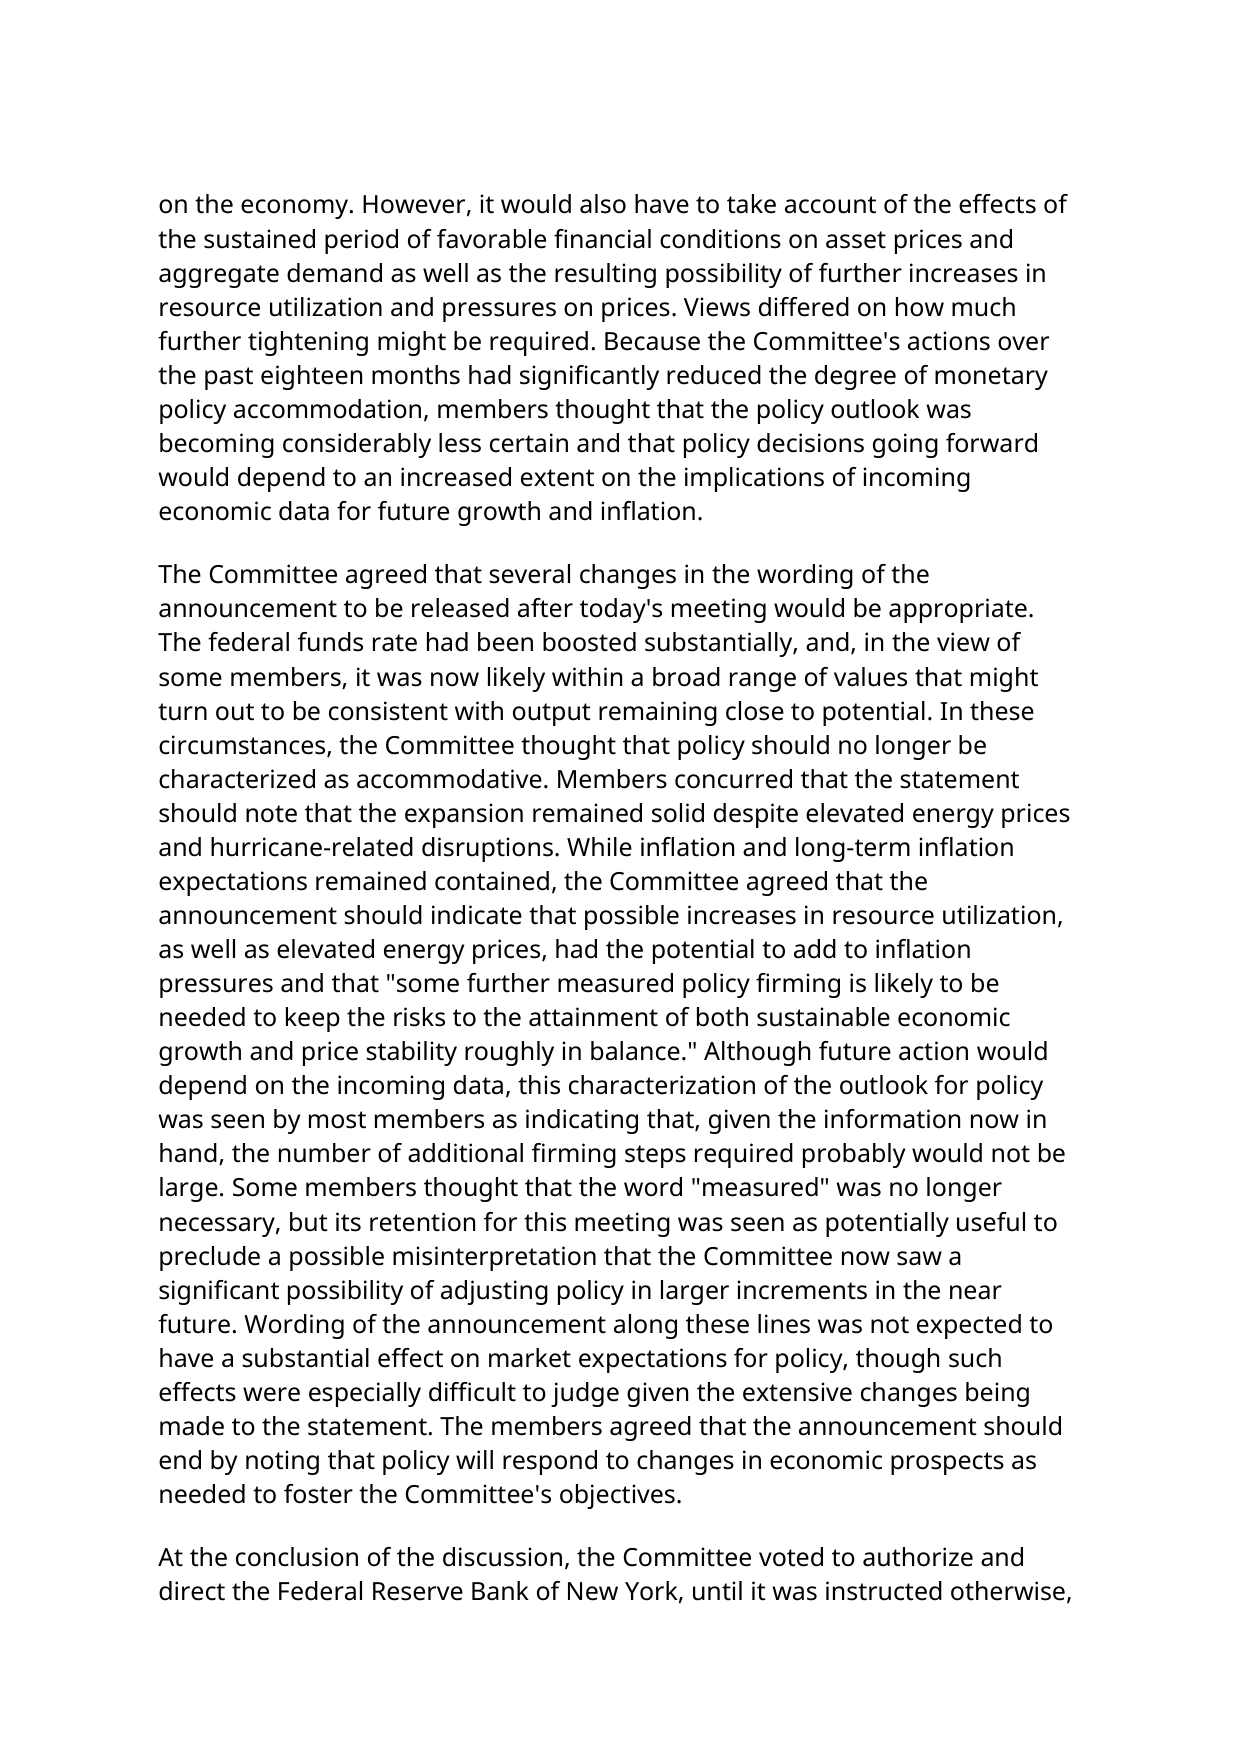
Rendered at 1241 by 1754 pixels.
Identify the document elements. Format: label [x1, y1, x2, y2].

table_header [148, 148, 1091, 1618]
